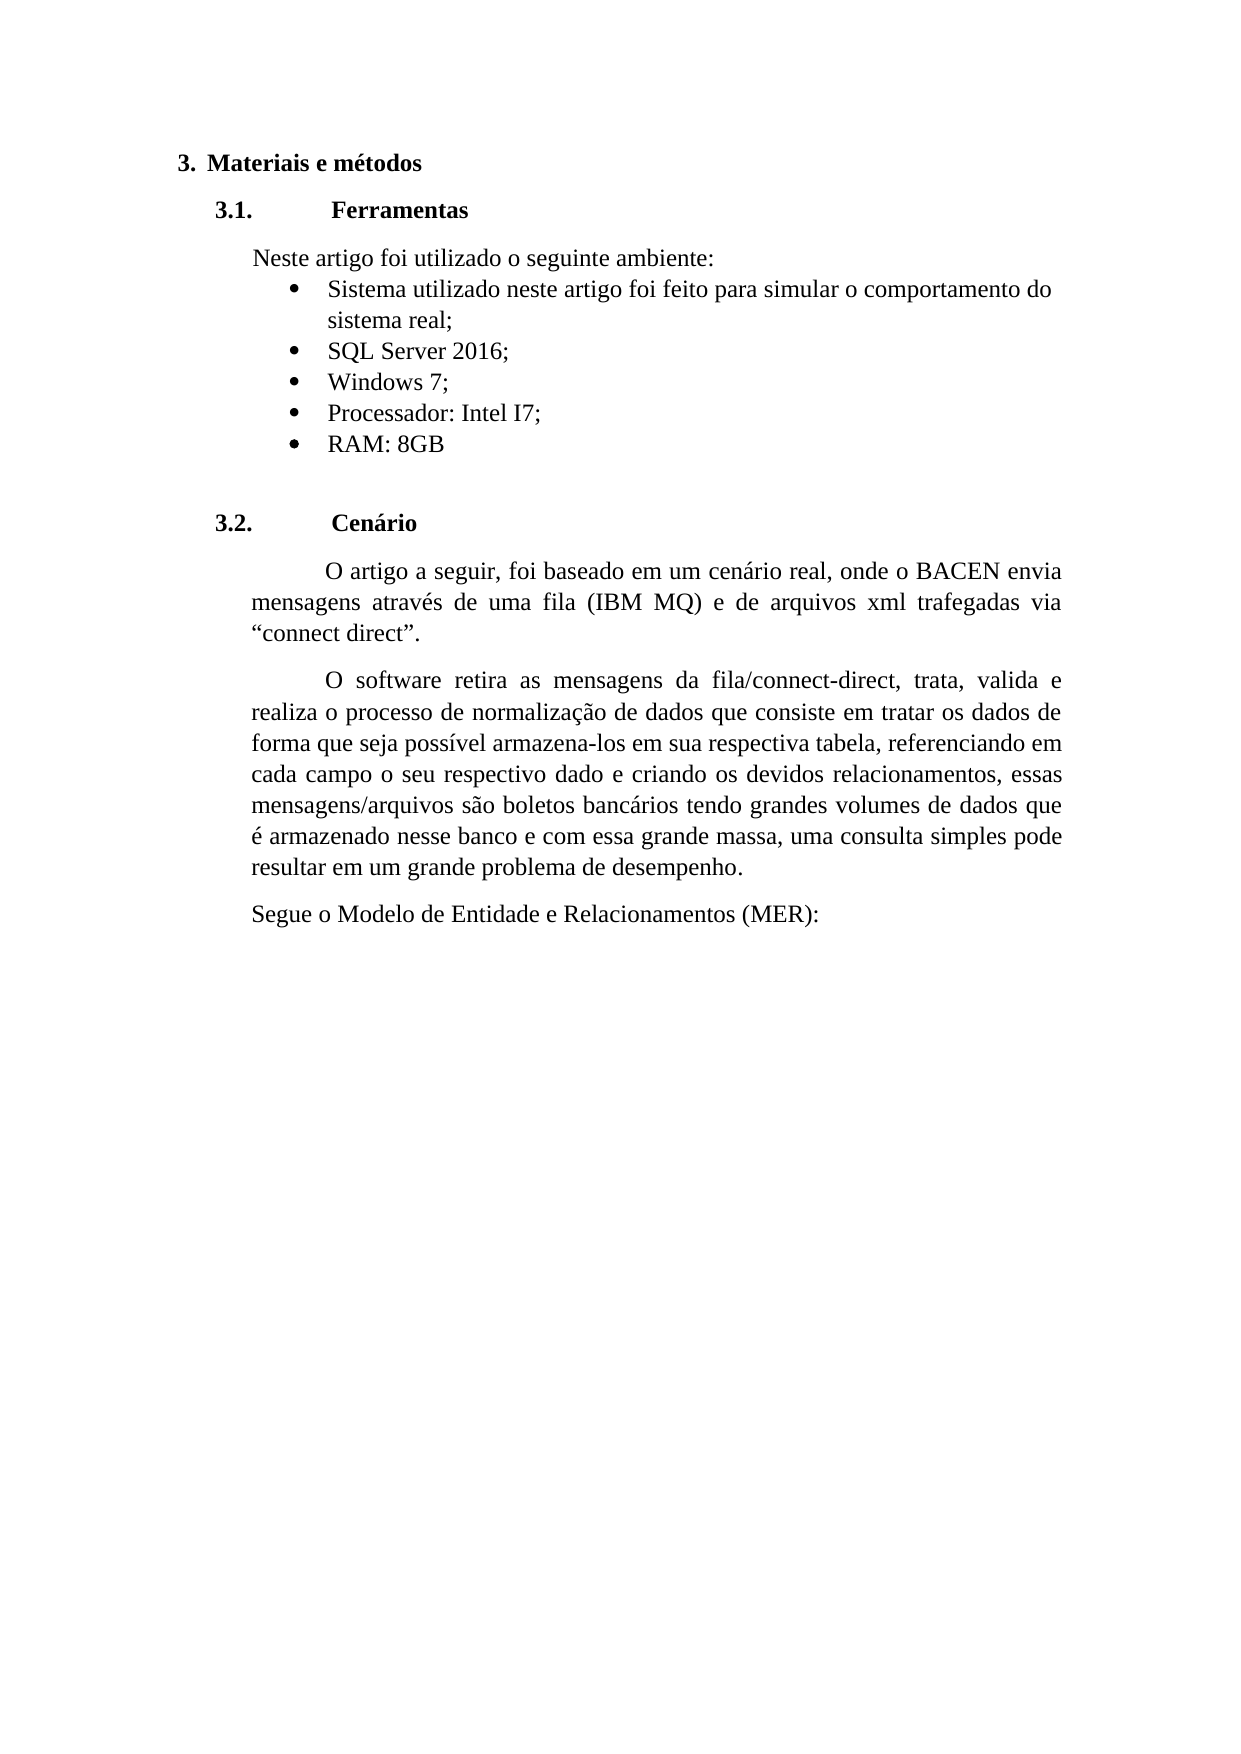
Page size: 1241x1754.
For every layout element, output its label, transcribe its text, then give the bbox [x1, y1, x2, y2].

list Processador: Intel I7; [290, 398, 1063, 427]
list Sistema utilizado neste artigo foi feito para simular o comportamento do sistema real; [290, 274, 1063, 334]
text O software retira as mensagens da fila/connect-direct, trata, valida e realiza o processo de normalização de dados que consiste em tratar os dados de forma que seja possível armazena-los em sua respectiva tabela, referenciando em cada campo o seu respectivo dado e criando os devidos relacionamentos, essas mensagens/arquivos são boletos bancários tendo grandes volumes de dados que é armazenado nesse banco e com essa grande massa, uma consulta simples pode resultar em um grande problema de desempenho. [251, 666, 1063, 881]
subtitle Materiais e métodos [177, 148, 1063, 176]
list RAM: 8GB [290, 429, 1063, 458]
text O artigo a seguir, foi baseado em um cenário real, onde o BACEN envia mensagens através de uma fila (IBM MQ) e de arquivos xml trafegadas via “connect direct”. [251, 556, 1063, 647]
list SQL Server 2016; [290, 336, 1063, 365]
text Segue o Modelo de Entidade e Relacionamentos (MER): [251, 899, 1063, 928]
subtitle Ferramentas [215, 195, 1063, 224]
subtitle Cenário [215, 508, 1063, 537]
list Neste artigo foi utilizado o seguinte ambiente: [252, 243, 1063, 272]
list Windows 7; [290, 367, 1063, 396]
